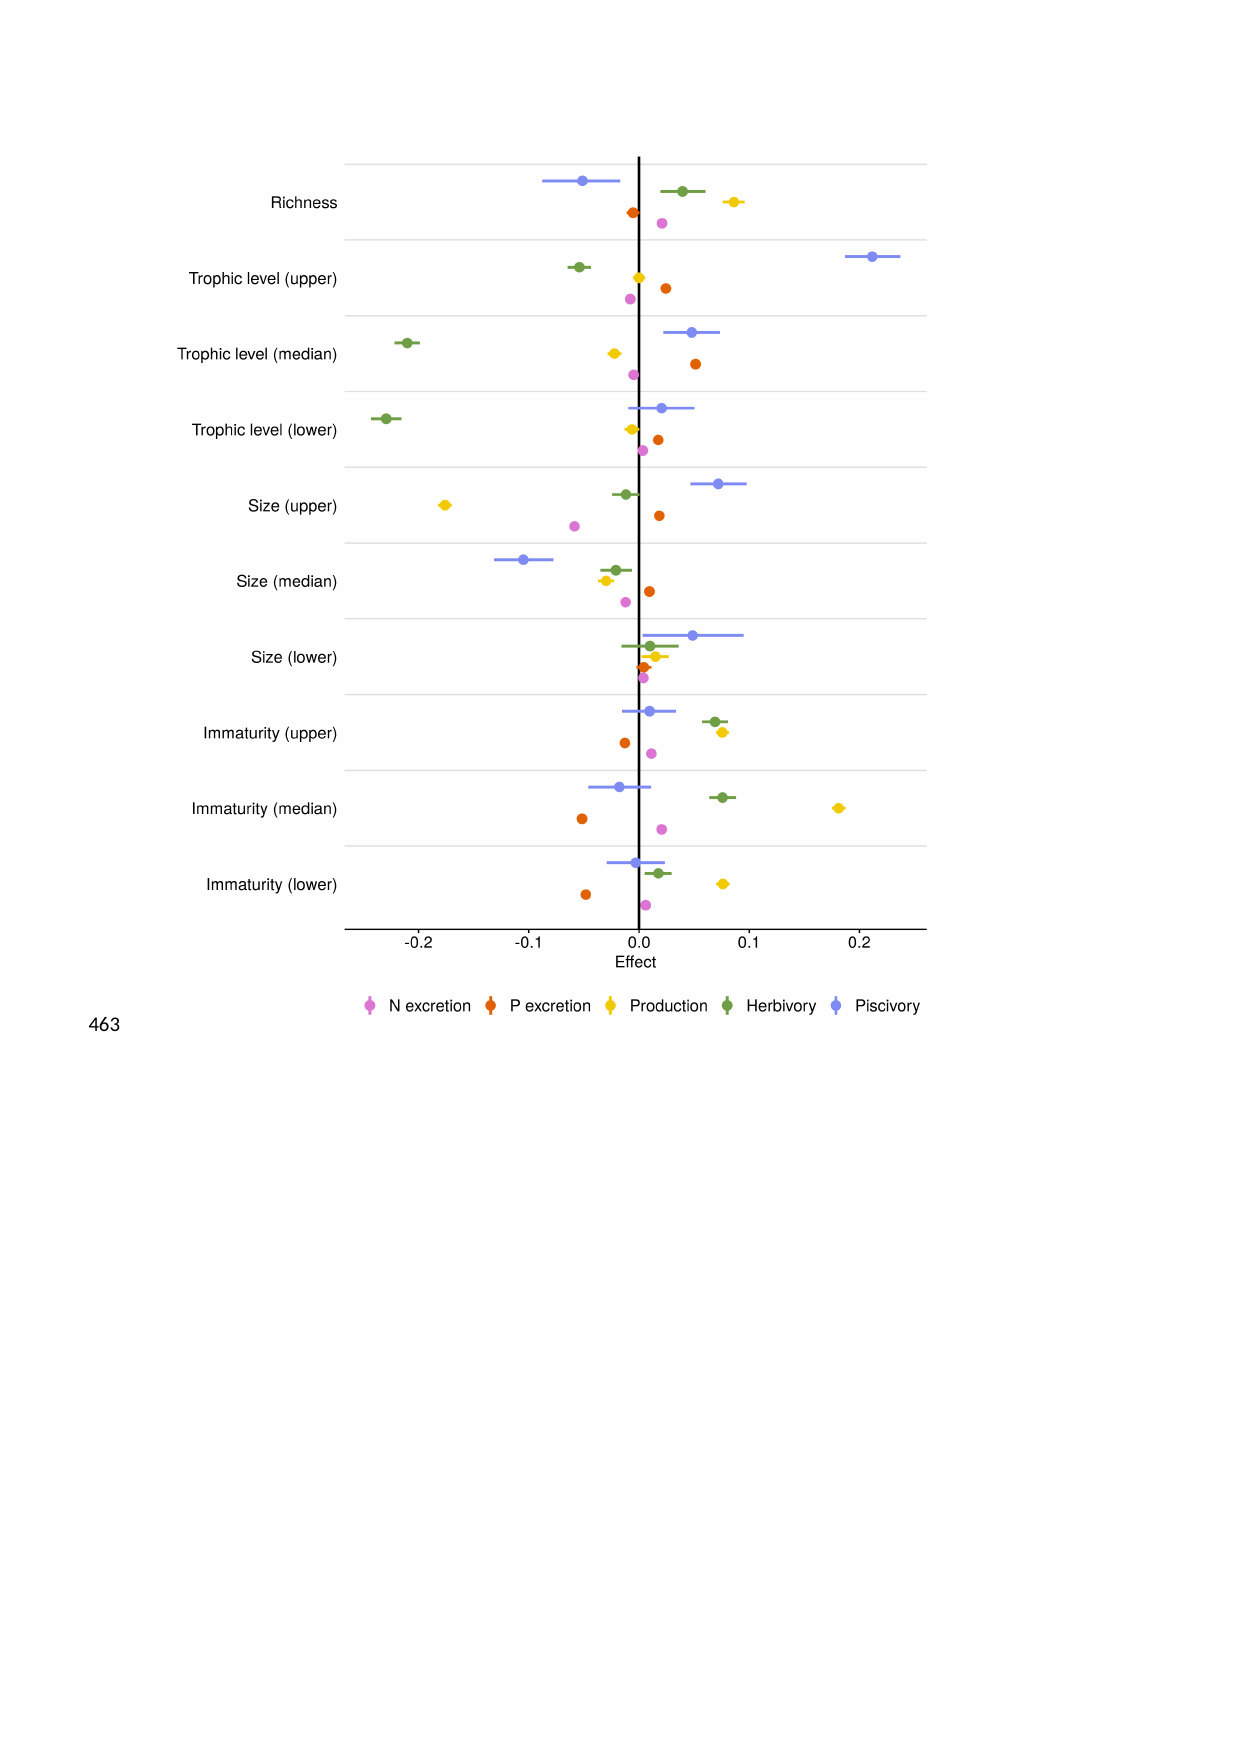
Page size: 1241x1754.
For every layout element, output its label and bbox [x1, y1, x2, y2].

picture [150, 150, 934, 1032]
